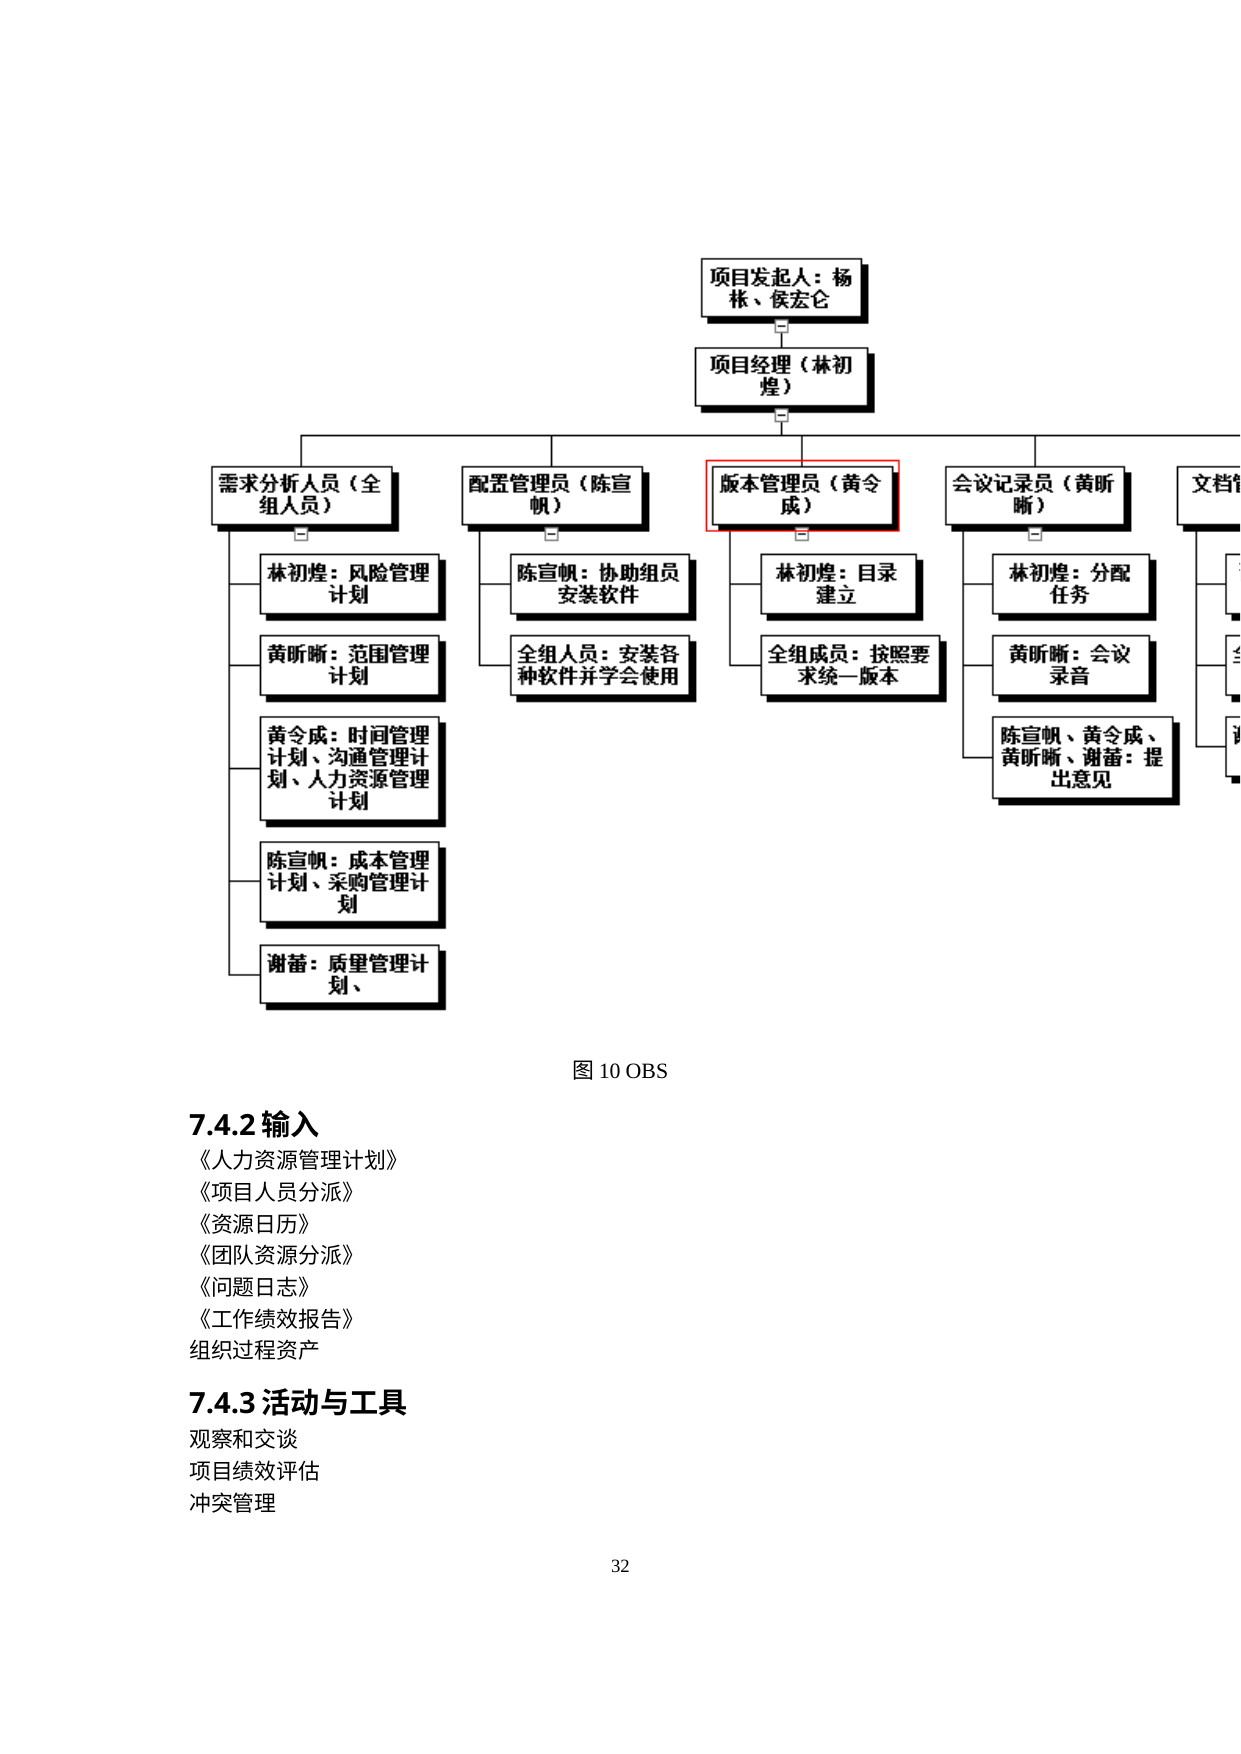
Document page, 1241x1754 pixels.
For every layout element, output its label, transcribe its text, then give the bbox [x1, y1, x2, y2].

text 《问题日志》 [189, 1270, 1051, 1302]
subtitle 7.4.3活动与工具 [189, 1380, 1051, 1422]
subtitle 7.4.2输入 [189, 1101, 1051, 1143]
text 《人力资源管理计划》 [189, 1143, 1051, 1175]
text 项目绩效评估 [189, 1454, 1051, 1486]
picture [188, 224, 1241, 1037]
text 图10 OBS [189, 1053, 1051, 1084]
text 《工作绩效报告》 [189, 1302, 1051, 1333]
text 《项目人员分派》 [189, 1175, 1051, 1207]
text 《团队资源分派》 [189, 1238, 1051, 1270]
text 观察和交谈 [189, 1422, 1051, 1454]
text 组织过程资产 [189, 1333, 1051, 1365]
text 《资源日历》 [189, 1207, 1051, 1238]
text 冲突管理 [189, 1486, 1051, 1517]
